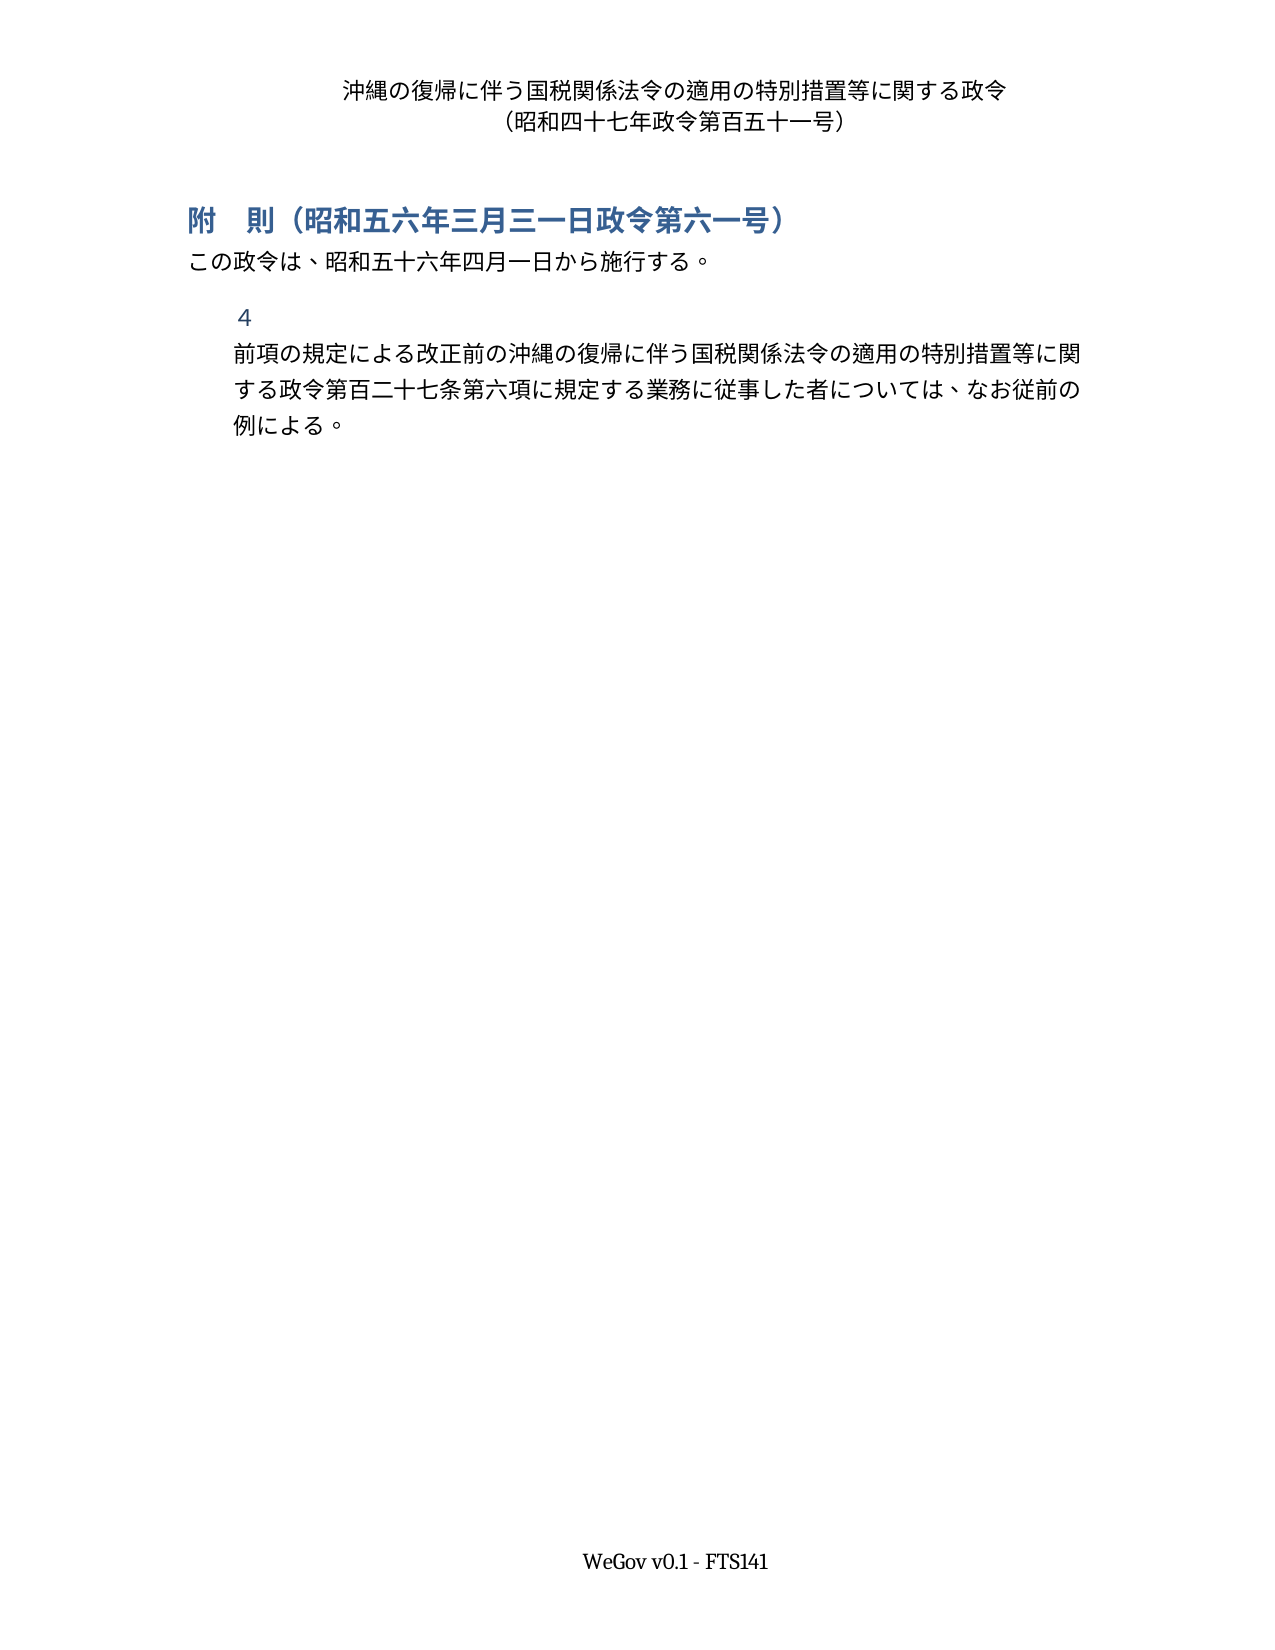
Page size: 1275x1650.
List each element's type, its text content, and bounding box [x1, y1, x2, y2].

subtitle ４ [233, 302, 1087, 334]
text 前項の規定による改正前の沖縄の復帰に伴う国税関係法令の適用の特別措置等に関する政令第百二十七条第六項に規定する業務に従事した者については、なお従前の例による。 [233, 338, 1087, 441]
subtitle 附 則（昭和五六年三月三一日政令第六一号） [187, 200, 1087, 240]
text この政令は、昭和五十六年四月一日から施行する。 [187, 246, 1087, 277]
